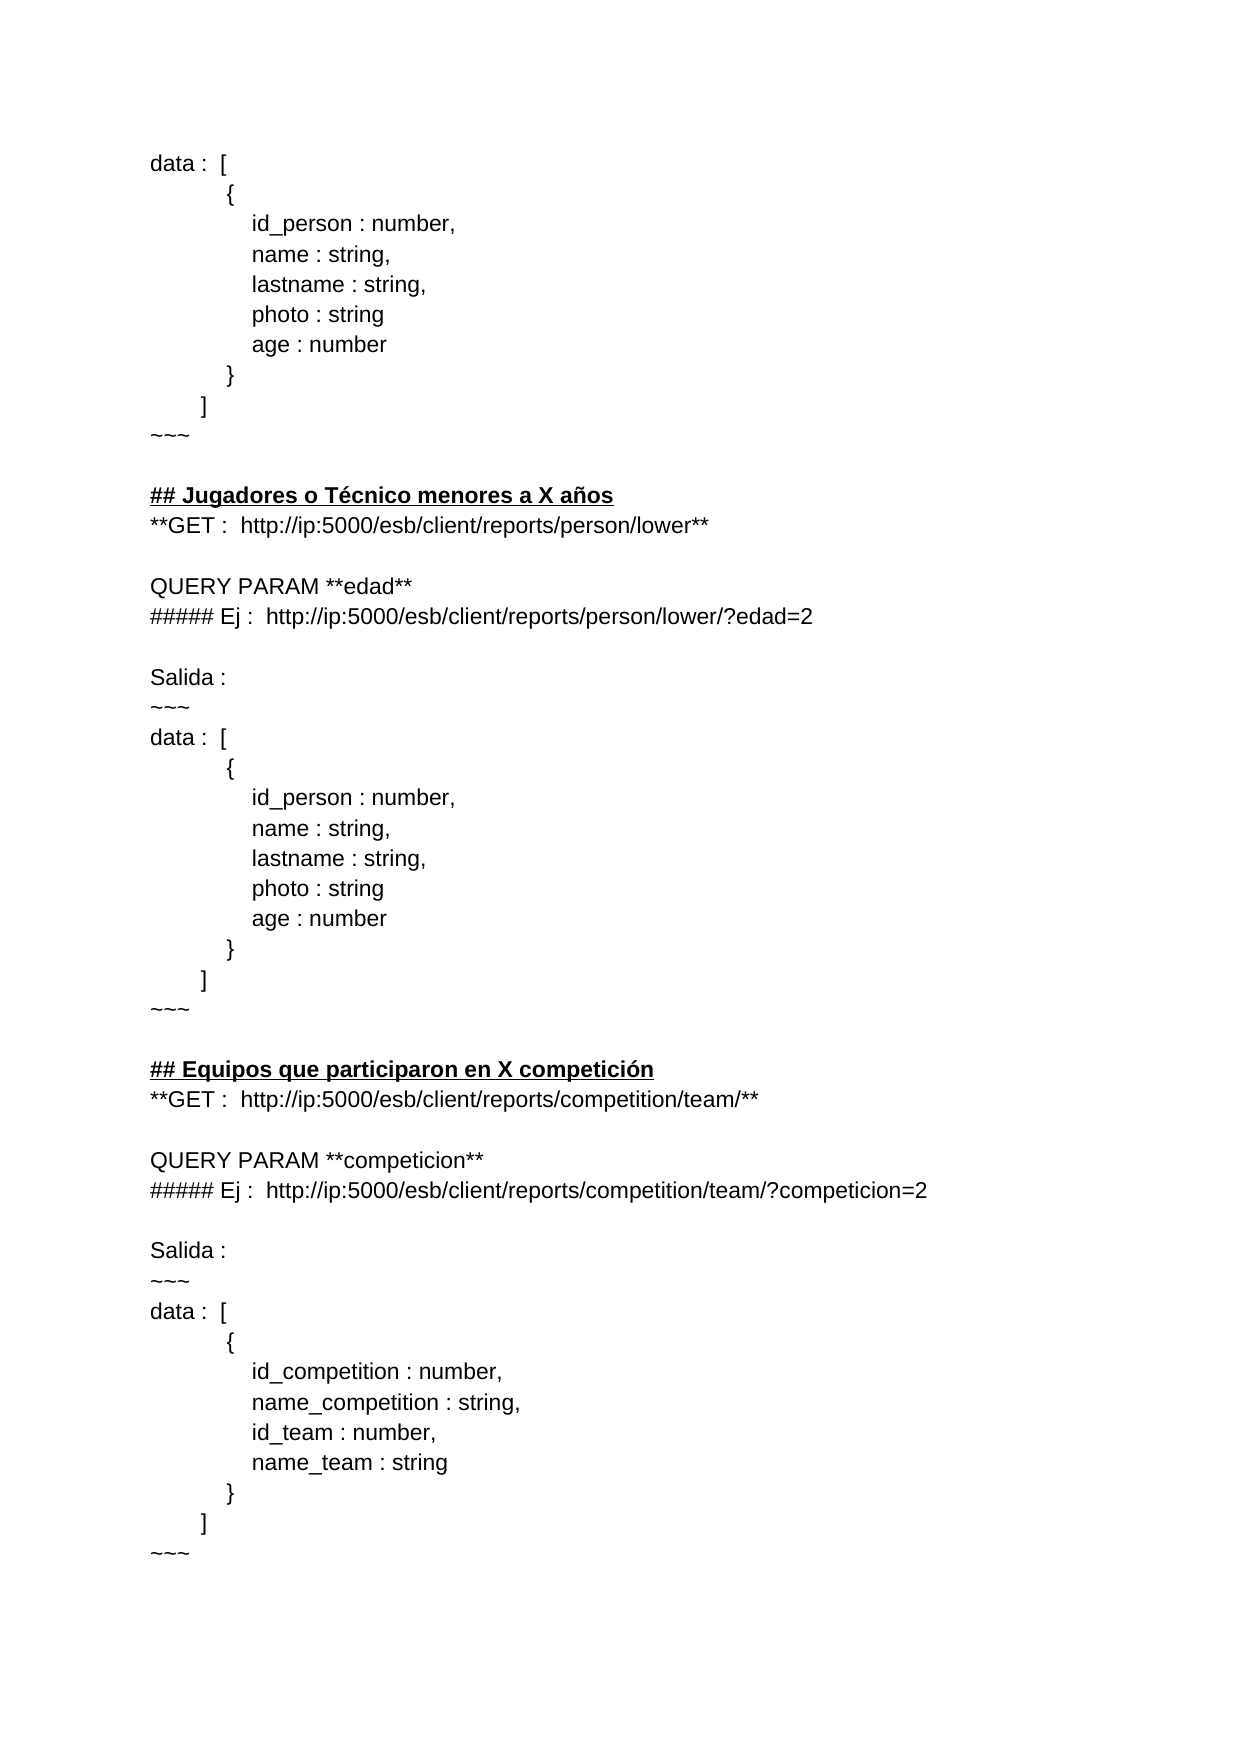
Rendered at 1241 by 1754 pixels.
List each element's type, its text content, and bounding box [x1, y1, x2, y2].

text ] [150, 966, 1090, 992]
text name_competition : string, [150, 1388, 1090, 1415]
text data : [ [150, 150, 1090, 176]
text data : [ [150, 724, 1090, 750]
text { [150, 180, 1090, 207]
text ## Jugadores o Técnico menores a X años [150, 482, 1090, 509]
text lastname : string, [150, 271, 1090, 297]
text ~~~ [150, 1539, 1090, 1566]
text lastname : string, [150, 845, 1090, 871]
text ] [150, 1509, 1090, 1536]
text age : number [150, 331, 1090, 358]
text ~~~ [150, 996, 1090, 1022]
text ##### Ej : http://ip:5000/esb/client/reports/person/lower/?edad=2 [150, 603, 1090, 629]
text ] [150, 392, 1090, 418]
text name_team : string [150, 1449, 1090, 1475]
text id_person : number, [150, 784, 1090, 811]
text ##### Ej : http://ip:5000/esb/client/reports/competition/team/?competicion=2 [150, 1177, 1090, 1203]
text { [150, 1328, 1090, 1354]
text **GET : http://ip:5000/esb/client/reports/person/lower** [150, 512, 1090, 539]
text id_team : number, [150, 1419, 1090, 1445]
text id_person : number, [150, 210, 1090, 237]
text age : number [150, 905, 1090, 932]
text QUERY PARAM **competicion** [150, 1147, 1090, 1173]
text Salida : [150, 663, 1090, 690]
text photo : string [150, 301, 1090, 327]
text Salida : [150, 1237, 1090, 1264]
text name : string, [150, 814, 1090, 841]
text QUERY PARAM **edad** [150, 573, 1090, 599]
text ## Equipos que participaron en X competición [150, 1056, 1090, 1083]
text photo : string [150, 875, 1090, 901]
text ~~~ [150, 1268, 1090, 1294]
text id_competition : number, [150, 1358, 1090, 1385]
text ~~~ [150, 422, 1090, 448]
text **GET : http://ip:5000/esb/client/reports/competition/team/** [150, 1086, 1090, 1113]
text } [150, 935, 1090, 962]
text ~~~ [150, 694, 1090, 720]
text data : [ [150, 1298, 1090, 1324]
text } [150, 1479, 1090, 1506]
text } [150, 361, 1090, 388]
text name : string, [150, 241, 1090, 267]
text { [150, 754, 1090, 781]
